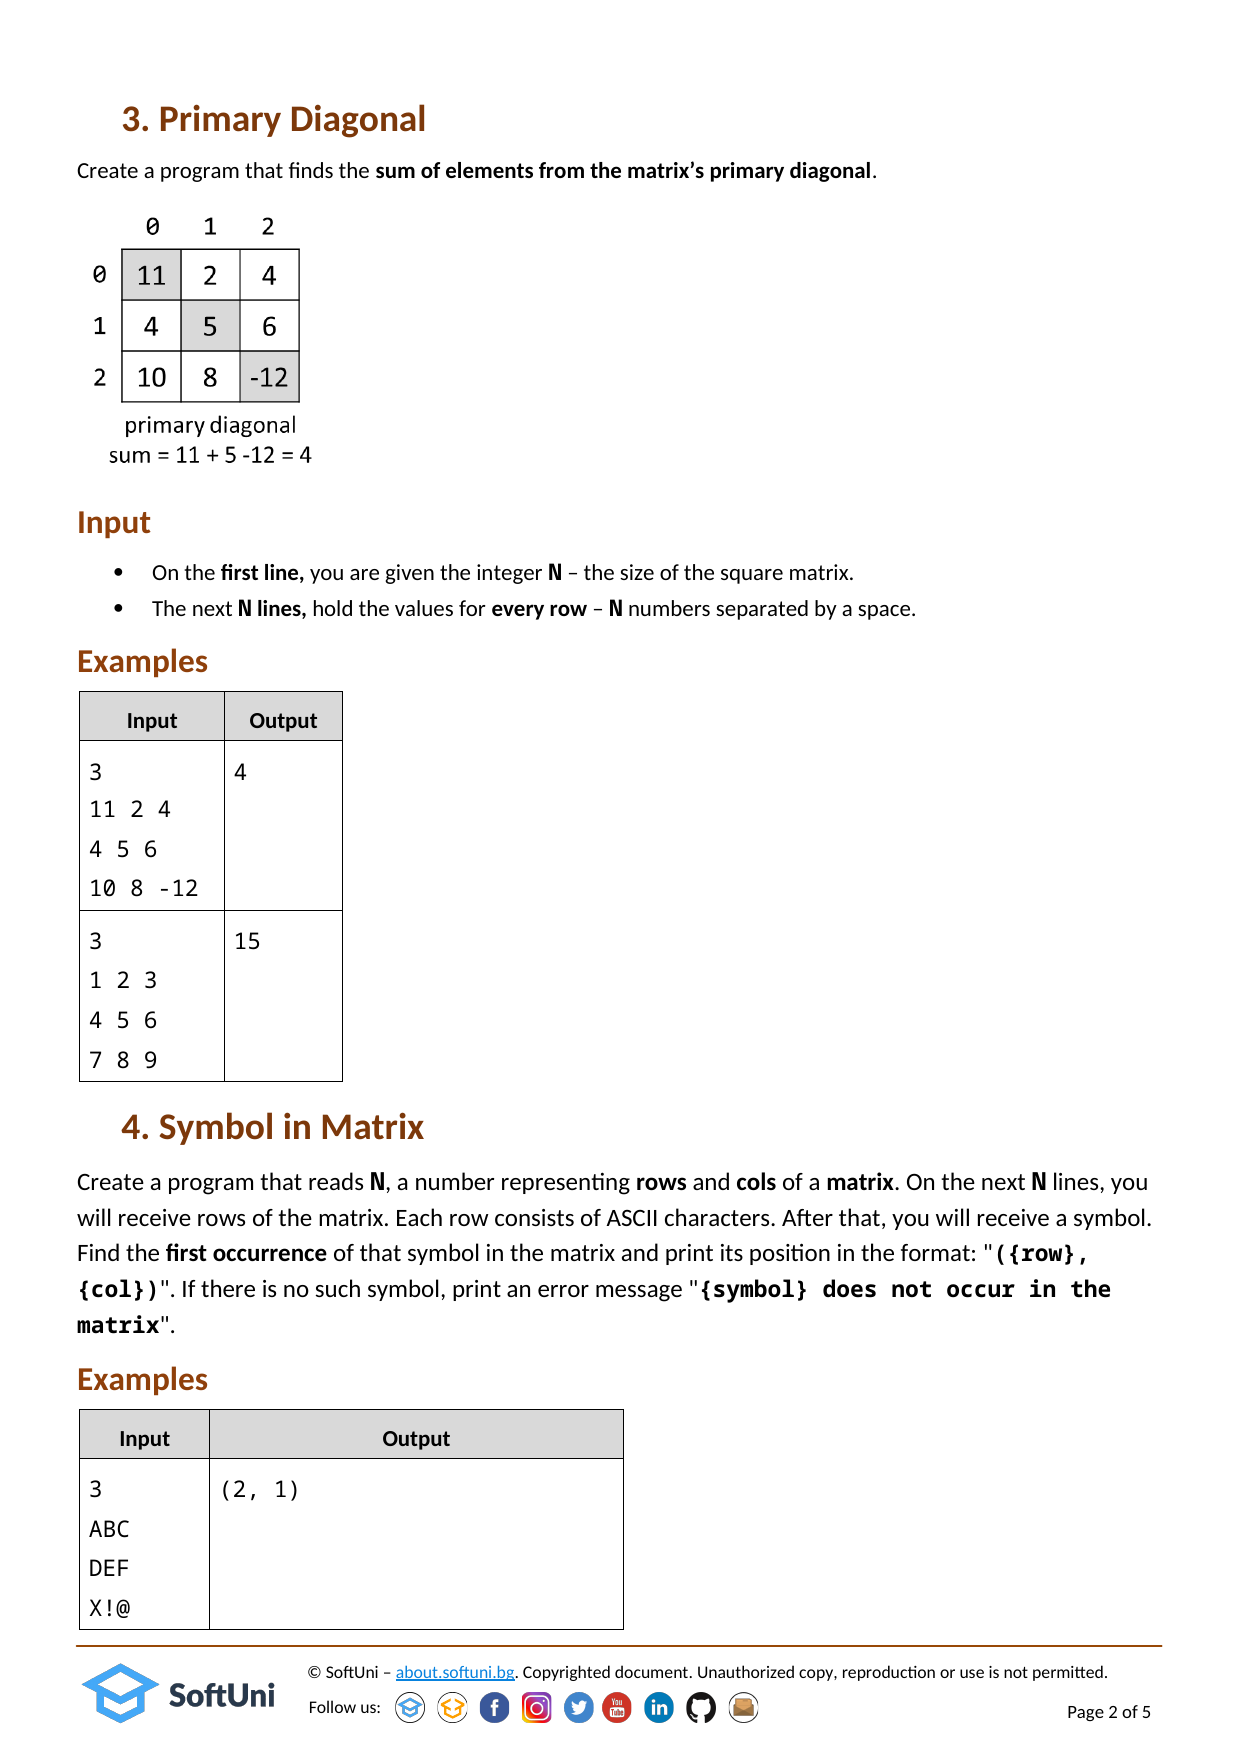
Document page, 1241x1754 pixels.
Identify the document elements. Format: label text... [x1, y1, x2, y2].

picture [437, 1692, 468, 1723]
table_cell (2, 1) [210, 1459, 623, 1629]
table_header Output [210, 1410, 623, 1458]
list The next N lines, hold the values for every row – N numbers separated by a space. [114, 592, 1163, 623]
text Create a program that finds the sum of elements from the matrix’s primary diagonal. [77, 156, 1163, 184]
table_header Output [225, 692, 342, 740]
picture [665, 1692, 674, 1701]
picture [658, 1705, 667, 1714]
picture [479, 1692, 510, 1723]
table_cell 15 [225, 911, 342, 1081]
subtitle Examples [77, 1358, 1163, 1398]
picture [665, 1714, 674, 1723]
subtitle Input [77, 501, 1163, 541]
list On the first line, you are given the integer N – the size of the square matrix. [114, 556, 1163, 587]
picture [522, 1692, 552, 1723]
picture [686, 1692, 716, 1723]
subtitle Primary Diagonal [121, 95, 1163, 141]
picture [644, 1714, 653, 1723]
picture [76, 201, 365, 484]
text Create a program that reads N, a number representing rows and cols of a matrix. On the next N lines, you will receive rows of the matrix. Each row consists of ASCII characters. After that, you will receive a symbol. Find the first occurrence of that symbol in the matrix and print its position in the format: "({row}, {col})". If there is no such symbol, print an error message "{symbol} does not occur in the matrix". [77, 1164, 1163, 1341]
subtitle Examples [77, 640, 1163, 681]
picture [644, 1692, 653, 1701]
picture [395, 1692, 425, 1723]
table_header Input [80, 1410, 209, 1458]
picture [75, 1658, 281, 1729]
table_cell 3 11 2 4 4 5 6 10 8 -12 [80, 741, 224, 909]
picture [728, 1692, 759, 1723]
picture [602, 1692, 632, 1723]
table_cell 3 1 2 3 4 5 6 7 8 9 [80, 911, 224, 1081]
subtitle Symbol in Matrix [121, 1103, 1163, 1148]
table_header Input [80, 692, 224, 740]
table_cell 4 [225, 741, 342, 909]
table_cell 3 ABC DEF X!@ ! [80, 1459, 209, 1629]
picture [564, 1692, 594, 1723]
